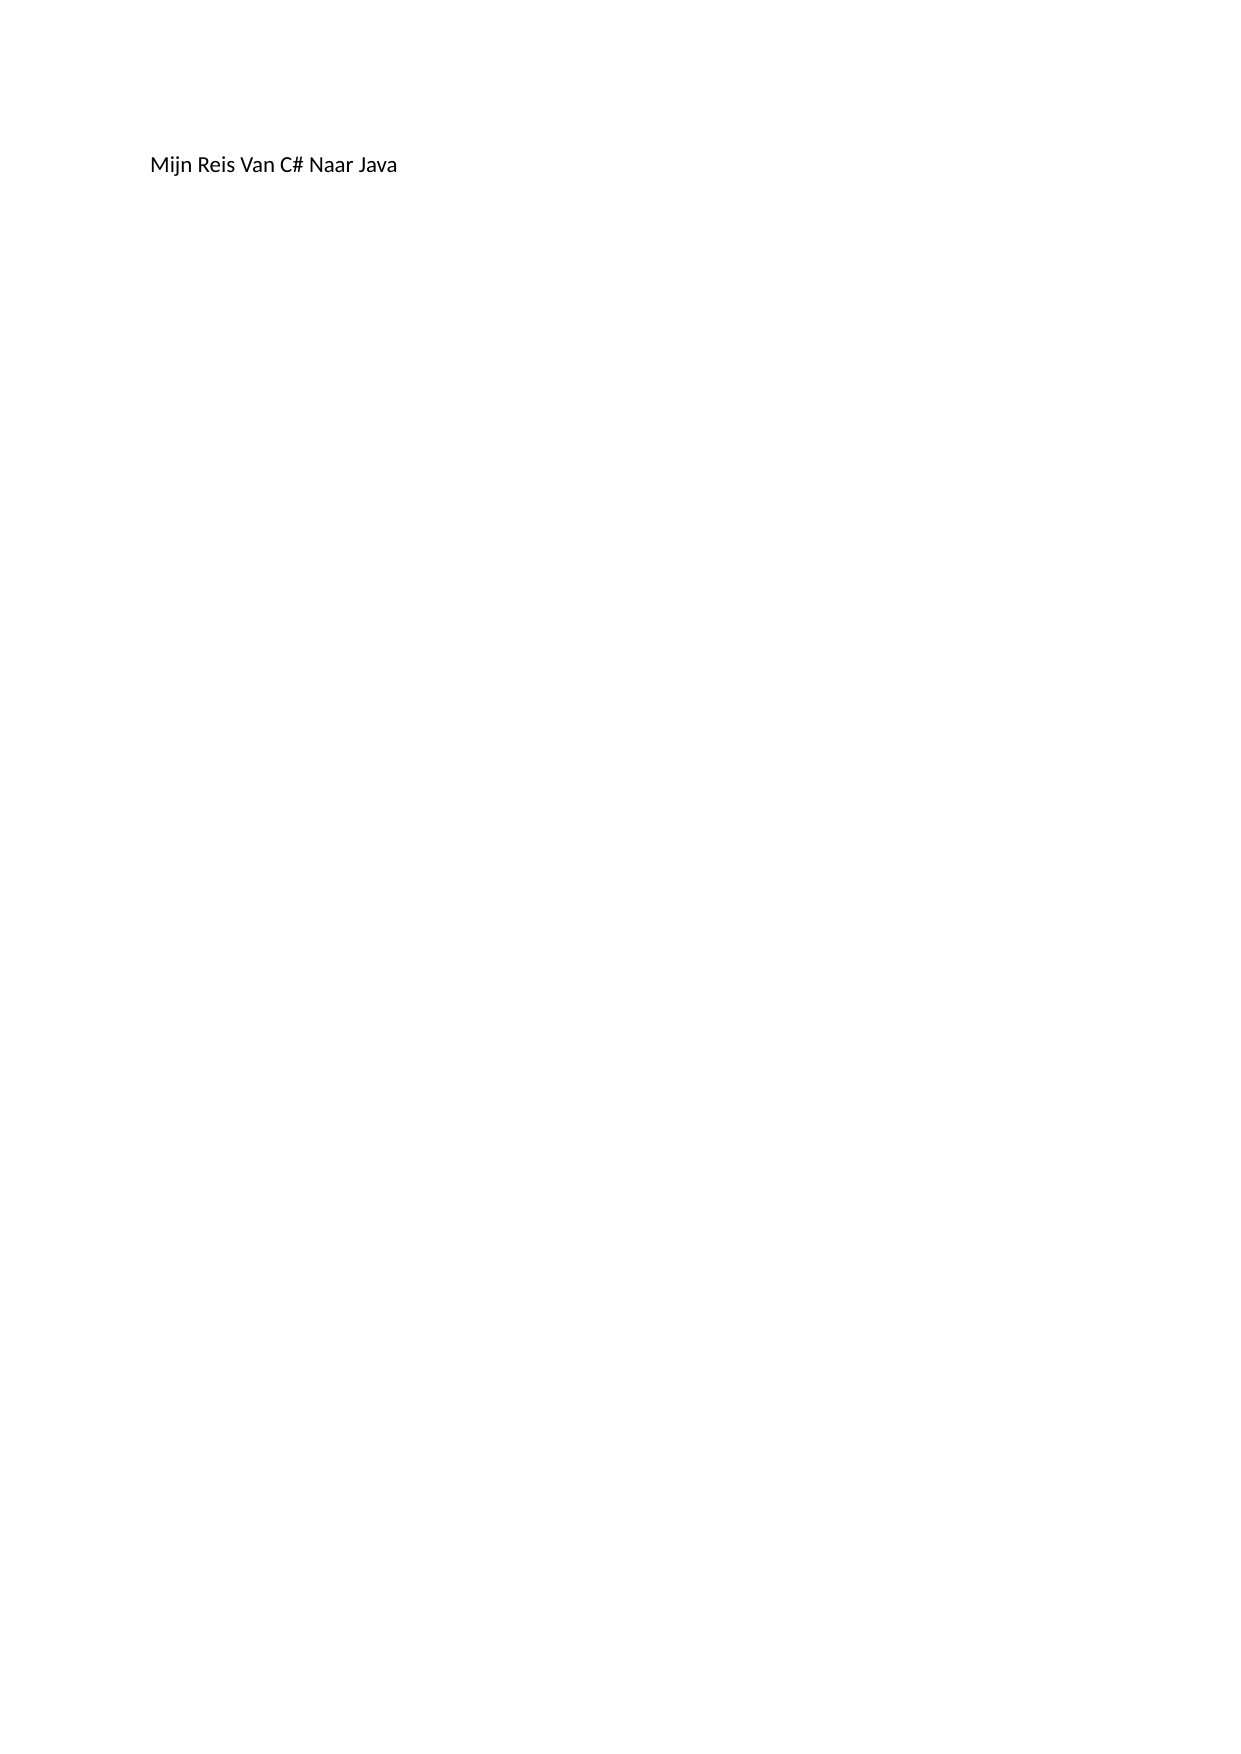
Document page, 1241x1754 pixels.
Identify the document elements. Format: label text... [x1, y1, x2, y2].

text Mijn Reis Van C# Naar Java [150, 150, 1090, 178]
